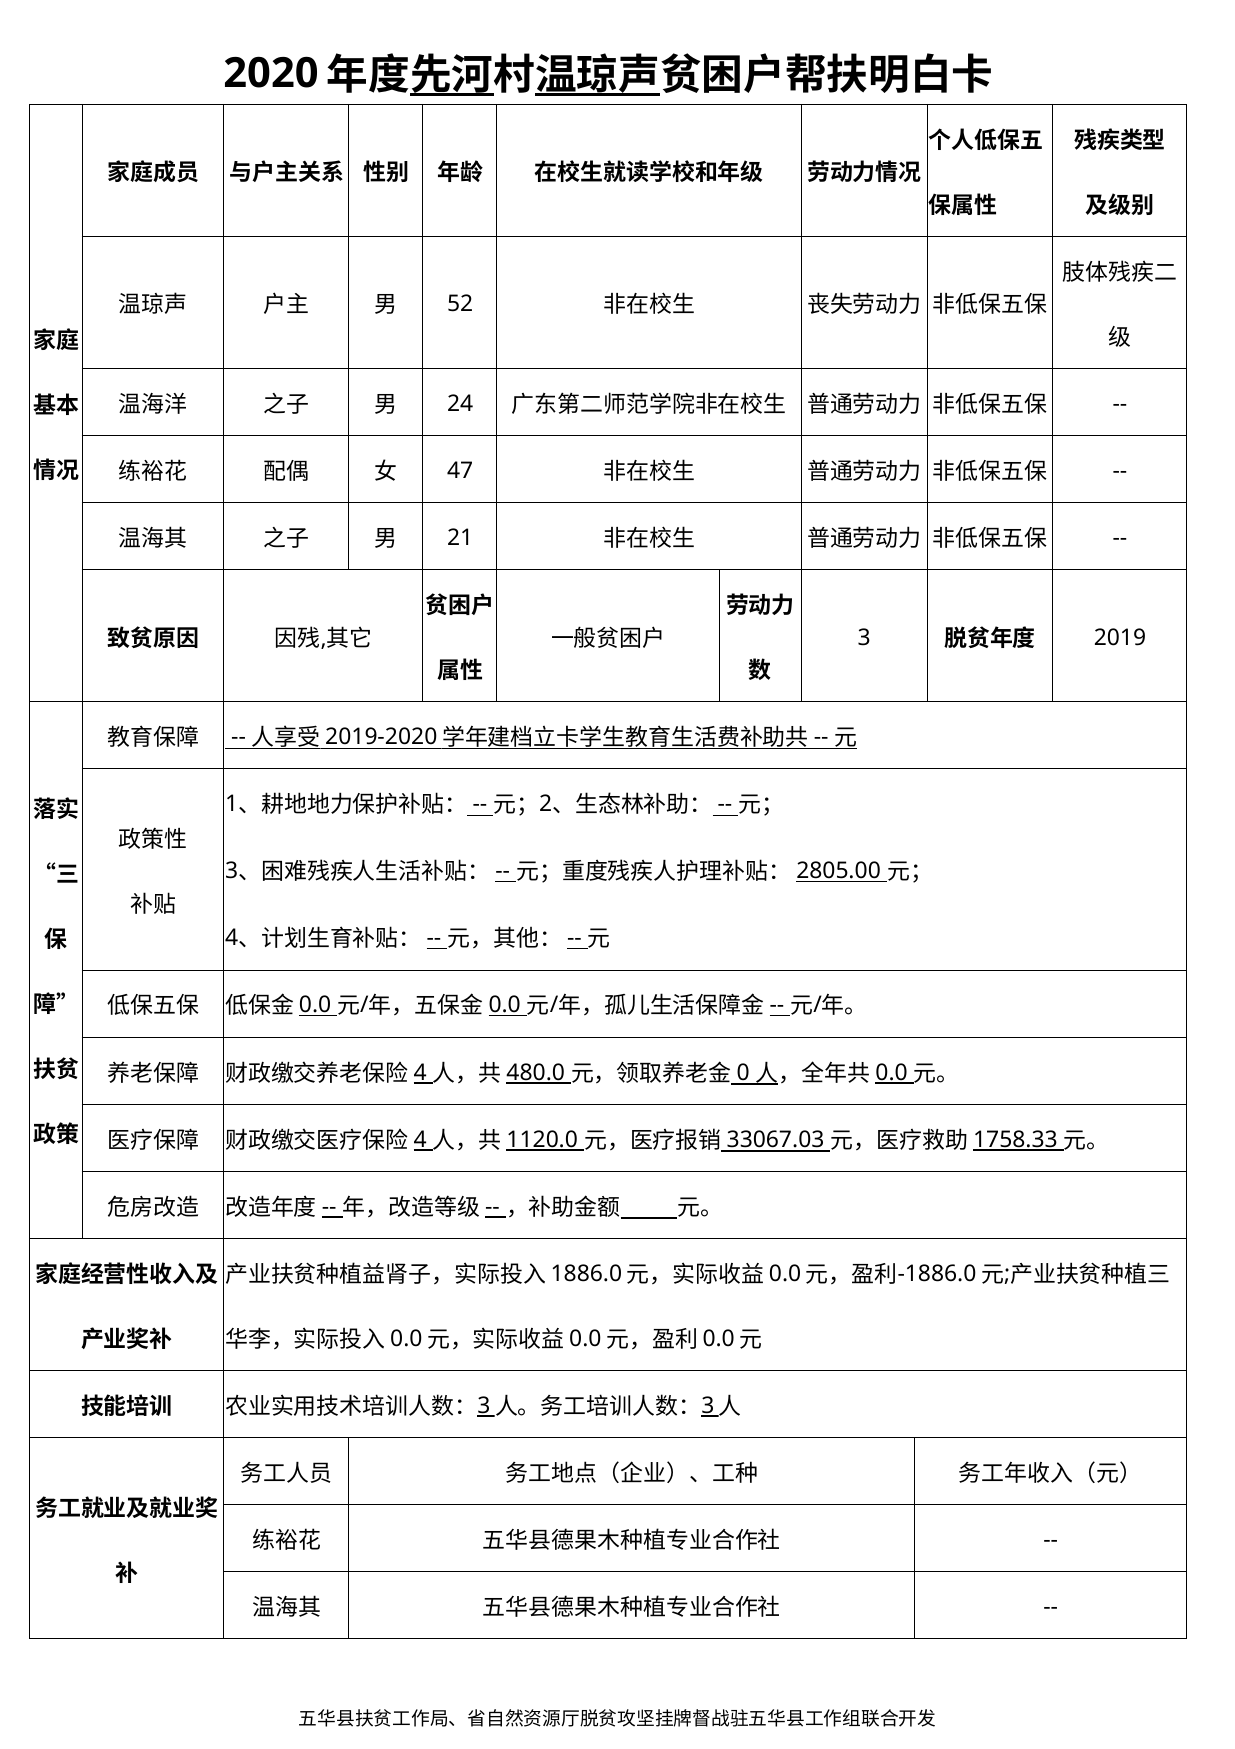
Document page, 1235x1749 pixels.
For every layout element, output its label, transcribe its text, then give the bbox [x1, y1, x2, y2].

table_cell 与户主关系 [224, 105, 348, 236]
table_cell 男 [349, 237, 422, 368]
table_cell -- [915, 1572, 1186, 1638]
table_cell 劳动力情况 [802, 105, 927, 236]
table_cell -- [1053, 503, 1186, 569]
table_cell 残疾类型 及级别 [1053, 105, 1186, 236]
table_cell 五华县德果木种植专业合作社 [349, 1572, 914, 1638]
table_cell 非在校生 [497, 503, 801, 569]
table_cell 24 [423, 369, 496, 435]
table_cell 男 [349, 503, 422, 569]
table_cell 52 [423, 237, 496, 368]
table_cell 3 [802, 570, 927, 701]
table_cell 产业扶贫种植益肾子，实际投入1886.0元，实际收益0.0元，盈利-1886.0元;产业扶贫种植三华李，实际投入0.0元，实际收益0.0元，盈利0.0元 [224, 1239, 1186, 1370]
table_cell 农业实用技术培训人数：3人。务工培训人数：3人 [224, 1371, 1186, 1437]
table_cell 练裕花 [224, 1505, 348, 1571]
table_cell 医疗保障 [83, 1105, 223, 1171]
table_cell 普通劳动力 [802, 503, 927, 569]
table_cell 脱贫年度 [928, 570, 1052, 701]
table_cell 非低保五保 [928, 503, 1052, 569]
table_cell 技能培训 [30, 1371, 223, 1437]
table_cell 3、困难残疾人生活补贴： -- 元；重度残疾人护理补贴： 2805.00 元； [224, 835, 1186, 902]
table_cell 务工就业及就业奖补 [30, 1438, 223, 1638]
table_cell 家庭成员 [83, 105, 223, 236]
table_cell 户主 [224, 237, 348, 368]
table_cell 广东第二师范学院非在校生 [497, 369, 801, 435]
table_cell 非低保五保 [928, 369, 1052, 435]
table_cell -- [1053, 369, 1186, 435]
table_cell -- [915, 1505, 1186, 1571]
table_cell 低保金 0.0 元/年，五保金 0.0 元/年，孤儿生活保障金 -- 元/年。 [224, 971, 1186, 1037]
table_cell 普通劳动力 [802, 436, 927, 502]
table_cell 非低保五保 [928, 436, 1052, 502]
table_cell 之子 [224, 503, 348, 569]
table_cell 温海洋 [83, 369, 223, 435]
table_cell 务工地点（企业）、工种 [349, 1438, 914, 1504]
table_cell 21 [423, 503, 496, 569]
table_cell 47 [423, 436, 496, 502]
table_cell 家庭基本情况 [30, 105, 82, 701]
table_cell 温海其 [83, 503, 223, 569]
table_cell 家庭经营性收入及产业奖补 [30, 1239, 223, 1370]
table_cell 贫困户属性 [423, 570, 496, 701]
table_cell 普通劳动力 [802, 369, 927, 435]
table_cell 教育保障 [83, 702, 223, 768]
table_cell 之子 [224, 369, 348, 435]
table_cell 性别 [349, 105, 422, 236]
table_cell 温琼声 [83, 237, 223, 368]
table_cell 政策性 补贴 [83, 769, 223, 969]
table_cell 丧失劳动力 [802, 237, 927, 368]
table_cell 务工人员 [224, 1438, 348, 1504]
table_cell 在校生就读学校和年级 [497, 105, 801, 236]
table_cell -- [1053, 436, 1186, 502]
table_cell 配偶 [224, 436, 348, 502]
table_cell -- 人享受2019-2020学年建档立卡学生教育生活费补助共 -- 元 [224, 702, 1186, 768]
table_cell 养老保障 [83, 1038, 223, 1104]
table_cell 致贫原因 [83, 570, 223, 701]
table_cell 落实“三保障”扶贫政策 [30, 702, 82, 1238]
table_cell 非在校生 [497, 436, 801, 502]
table_cell 改造年度 -- 年，改造等级 -- ，补助金额 元。 [224, 1172, 1186, 1238]
table_cell 劳动力数 [720, 570, 801, 701]
table_cell 年龄 [423, 105, 496, 236]
table_cell 财政缴交医疗保险 4 人，共 1120.0 元，医疗报销 33067.03 元，医疗救助 1758.33 元。 [224, 1105, 1186, 1171]
table_cell 非低保五保 [928, 237, 1052, 368]
table_cell 因残,其它 [224, 570, 422, 701]
table_cell 财政缴交养老保险 4 人，共 480.0 元，领取养老金 0 人，全年共 0.0 元。 [224, 1038, 1186, 1104]
table_cell 低保五保 [83, 971, 223, 1037]
table_cell 个人低保五保属性 [928, 105, 1052, 236]
table_cell 五华县德果木种植专业合作社 [349, 1505, 914, 1571]
table_cell 4、计划生育补贴： -- 元，其他： -- 元 [224, 903, 1186, 969]
table_cell 女 [349, 436, 422, 502]
table_header 2020年度先河村温琼声贫困户帮扶明白卡 [30, 38, 1187, 104]
table_cell 非在校生 [497, 237, 801, 368]
table_cell 1、耕地地力保护补贴： -- 元；2、生态林补助： -- 元； [224, 769, 1186, 835]
table_cell 肢体残疾二级 [1053, 237, 1186, 368]
table_cell 温海其 [224, 1572, 348, 1638]
table_cell 练裕花 [83, 436, 223, 502]
table_cell 务工年收入（元） [915, 1438, 1186, 1504]
table_cell 2019 [1053, 570, 1186, 701]
table_cell 一般贫困户 [497, 570, 719, 701]
table_cell 男 [349, 369, 422, 435]
table_cell 危房改造 [83, 1172, 223, 1238]
